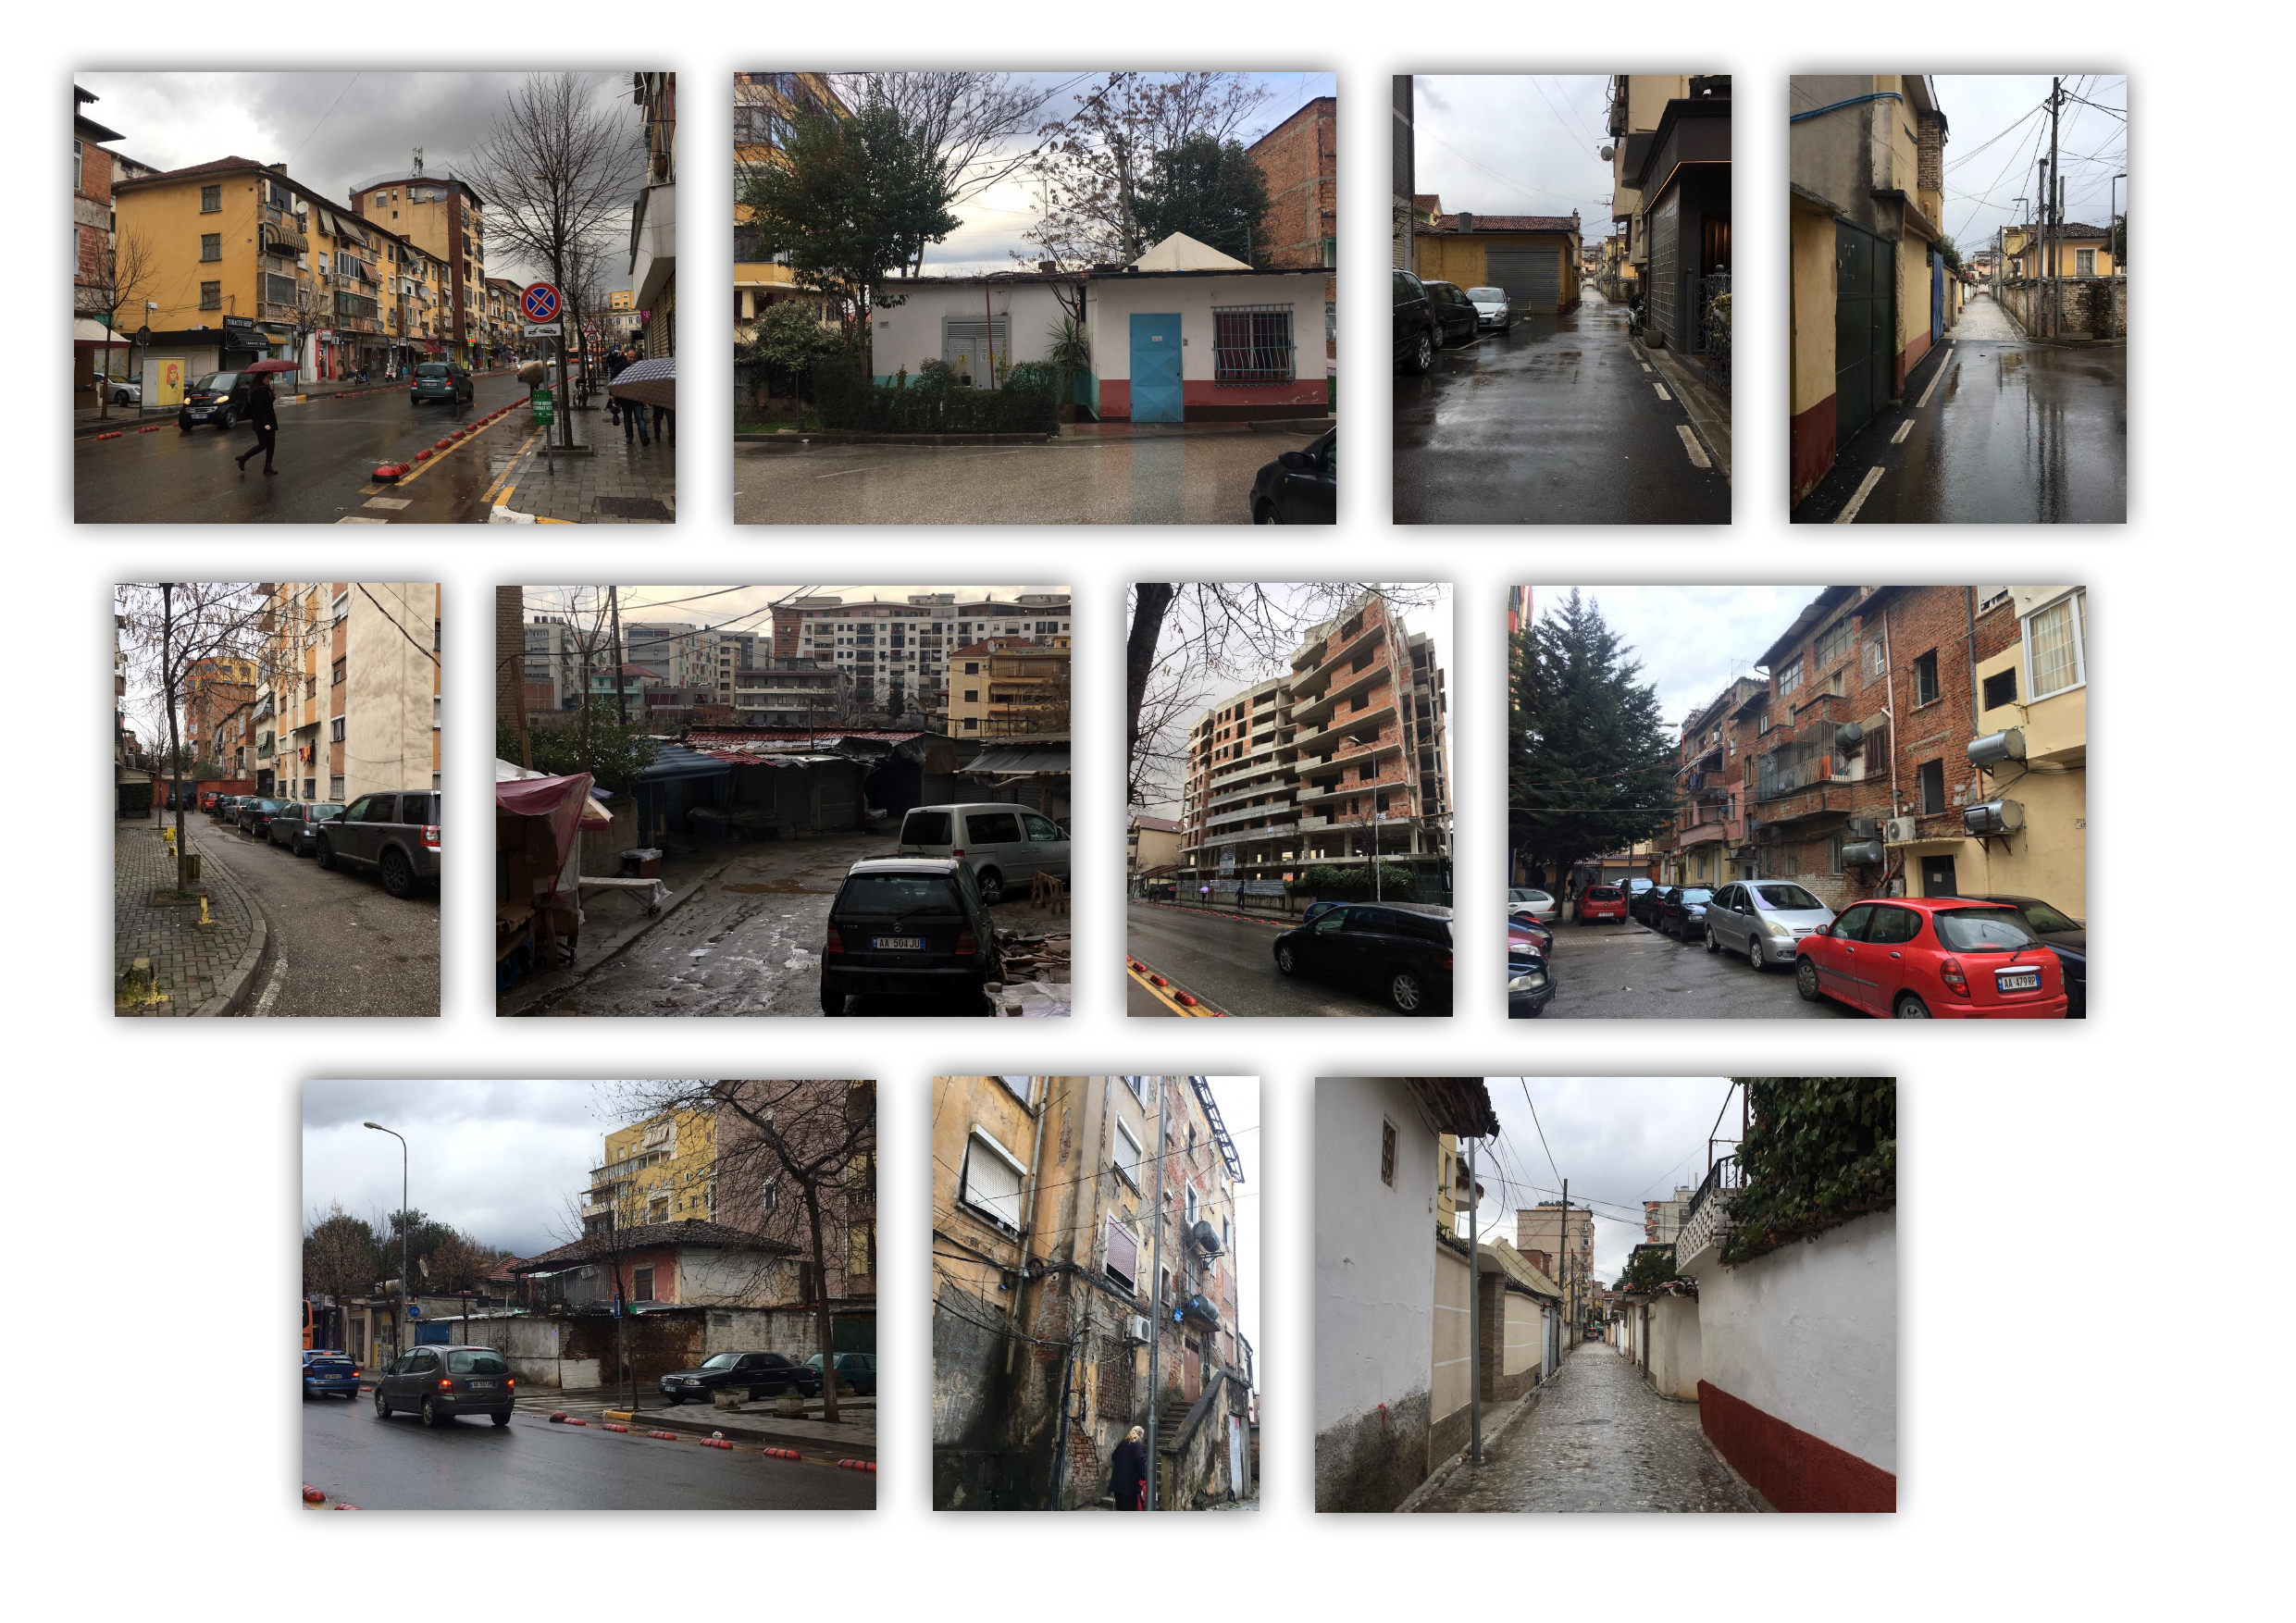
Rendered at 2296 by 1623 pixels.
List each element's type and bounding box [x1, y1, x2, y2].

picture [496, 586, 1071, 1017]
picture [1508, 586, 2086, 1019]
picture [1790, 75, 2127, 524]
picture [115, 583, 441, 1017]
picture [1315, 1077, 1896, 1513]
picture [734, 72, 1336, 525]
picture [1393, 75, 1731, 525]
picture [303, 1080, 876, 1510]
picture [74, 72, 676, 524]
picture [1127, 583, 1453, 1017]
picture [933, 1076, 1260, 1511]
